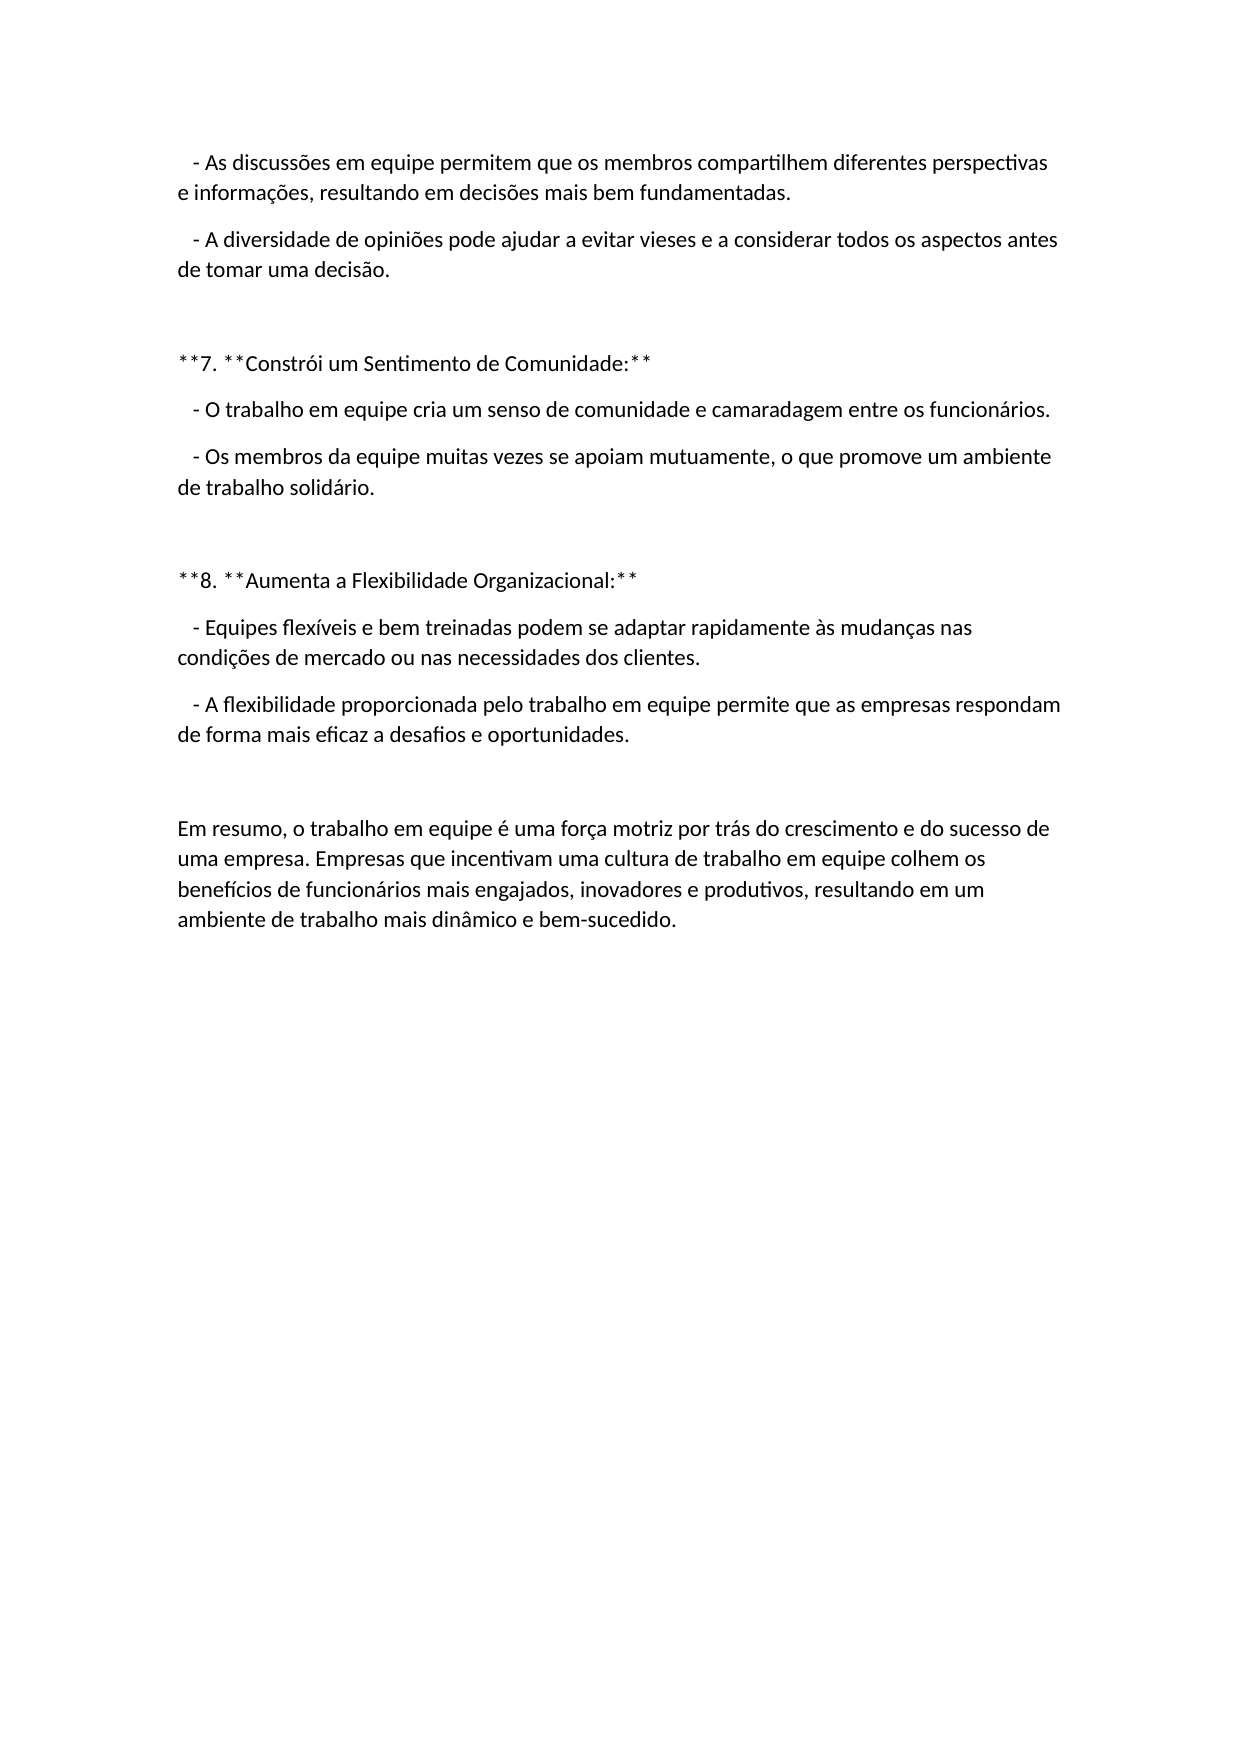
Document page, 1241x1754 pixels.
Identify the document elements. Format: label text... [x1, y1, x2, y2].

text Em resumo, o trabalho em equipe é uma força motriz por trás do crescimento e do sucesso de uma empresa. Empresas que incentivam uma cultura de trabalho em equipe colhem os benefícios de funcionários mais engajados, inovadores e produtivos, resultando em um ambiente de trabalho mais dinâmico e bem-sucedido. [177, 814, 1063, 933]
text - Equipes flexíveis e bem treinadas podem se adaptar rapidamente às mudanças nas condições de mercado ou nas necessidades dos clientes. [177, 613, 1063, 671]
text - Os membros da equipe muitas vezes se apoiam mutuamente, o que promove um ambiente de trabalho solidário. [177, 442, 1063, 501]
text - A flexibilidade proporcionada pelo trabalho em equipe permite que as empresas respondam de forma mais eficaz a desafios e oportunidades. [177, 690, 1063, 748]
text - As discussões em equipe permitem que os membros compartilhem diferentes perspectivas e informações, resultando em decisões mais bem fundamentadas. [177, 148, 1063, 206]
text **8. **Aumenta a Flexibilidade Organizacional:** [177, 566, 1063, 594]
text **7. **Constrói um Sentimento de Comunidade:** [177, 349, 1063, 377]
text - A diversidade de opiniões pode ajudar a evitar vieses e a considerar todos os aspectos antes de tomar uma decisão. [177, 225, 1063, 283]
text - O trabalho em equipe cria um senso de comunidade e camaradagem entre os funcionários. [177, 396, 1063, 423]
